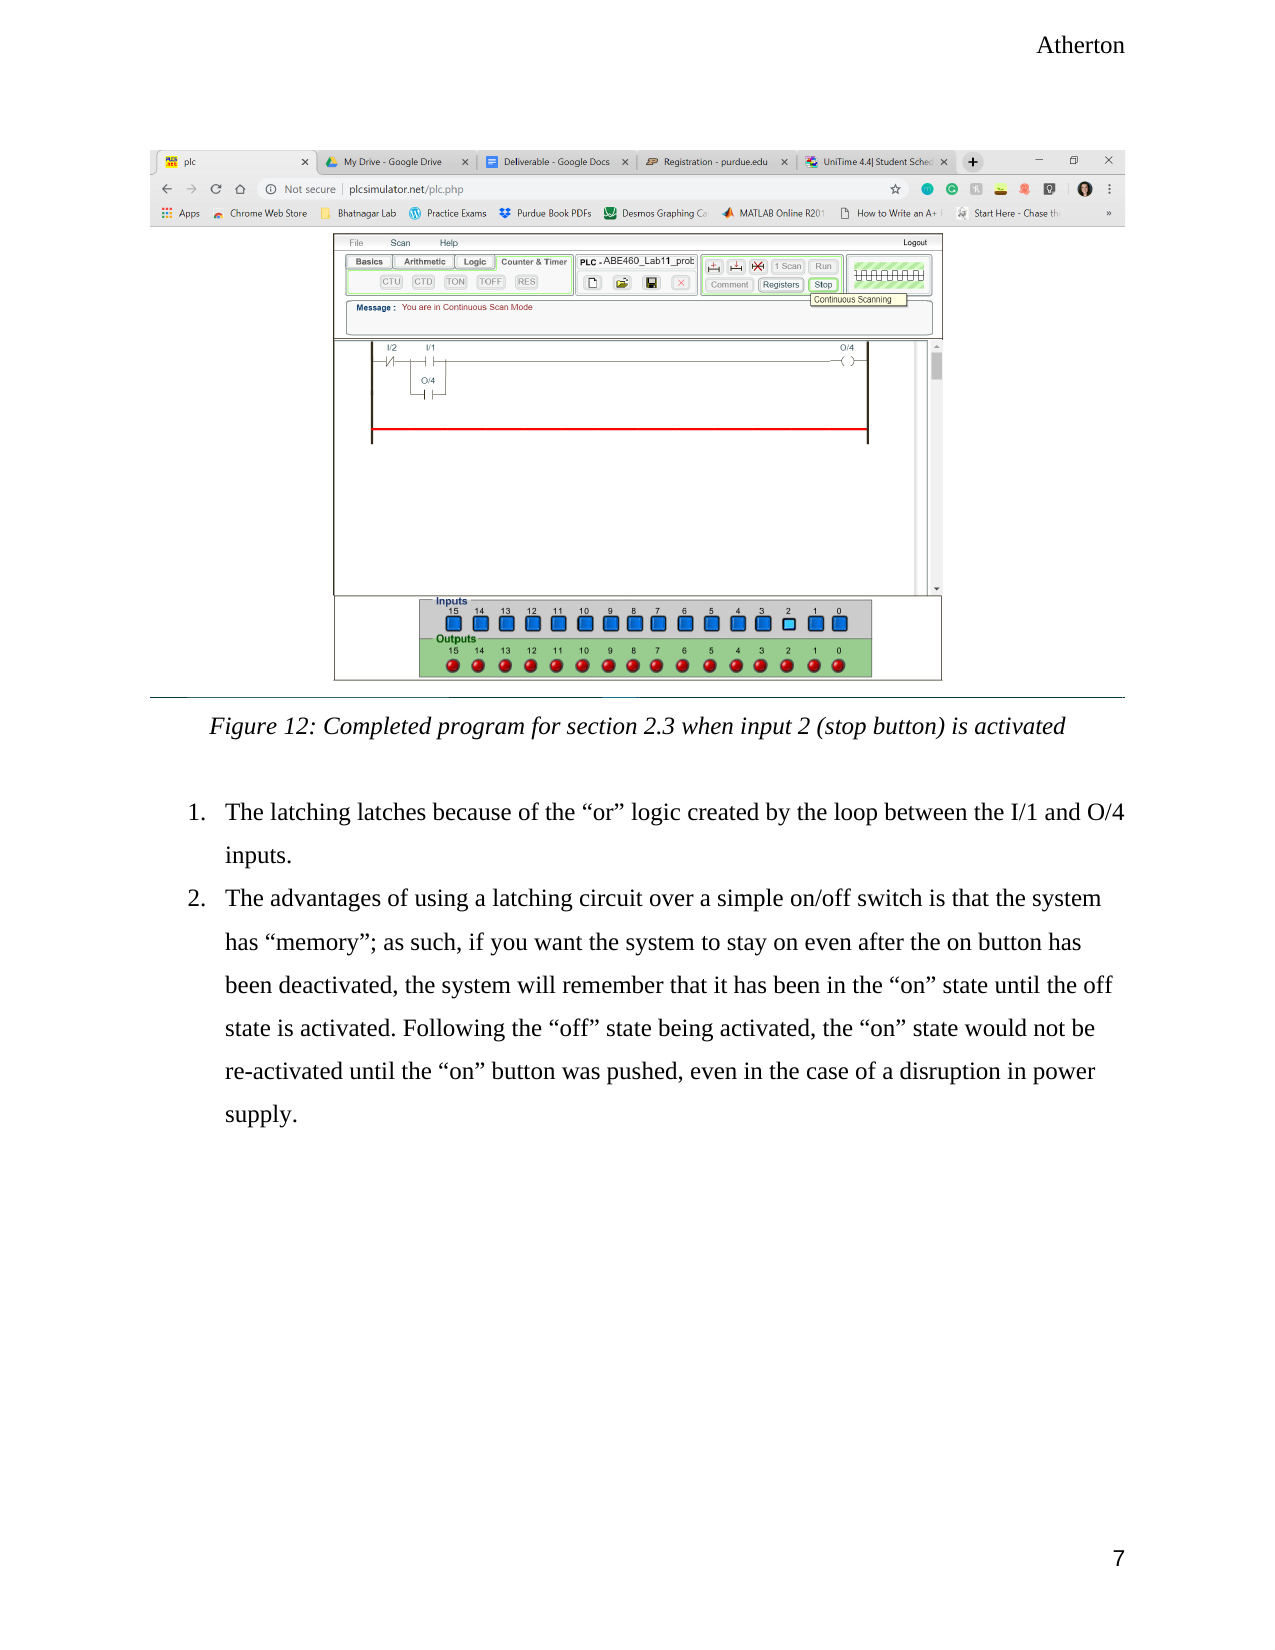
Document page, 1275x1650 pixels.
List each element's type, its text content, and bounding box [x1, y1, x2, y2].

picture [150, 150, 1125, 698]
list The advantages of using a latching circuit over a simple on/off switch is that the system has “memory”; as such, if you want the system to stay on even after the on button has been deactivated, the system will remember that it has been in the “on” state until the off state is activated. Following the “off” state being activated, the “on” state would not be re-activated until the “on” button was pushed, even in the case of a disruption in power supply. [187, 883, 1125, 1128]
list The latching latches because of the “or” logic created by the loop between the I/1 and O/4 inputs. [187, 797, 1125, 869]
text Figure 12: Completed program for section 2.3 when input 2 (stop button) is activated [150, 711, 1125, 740]
